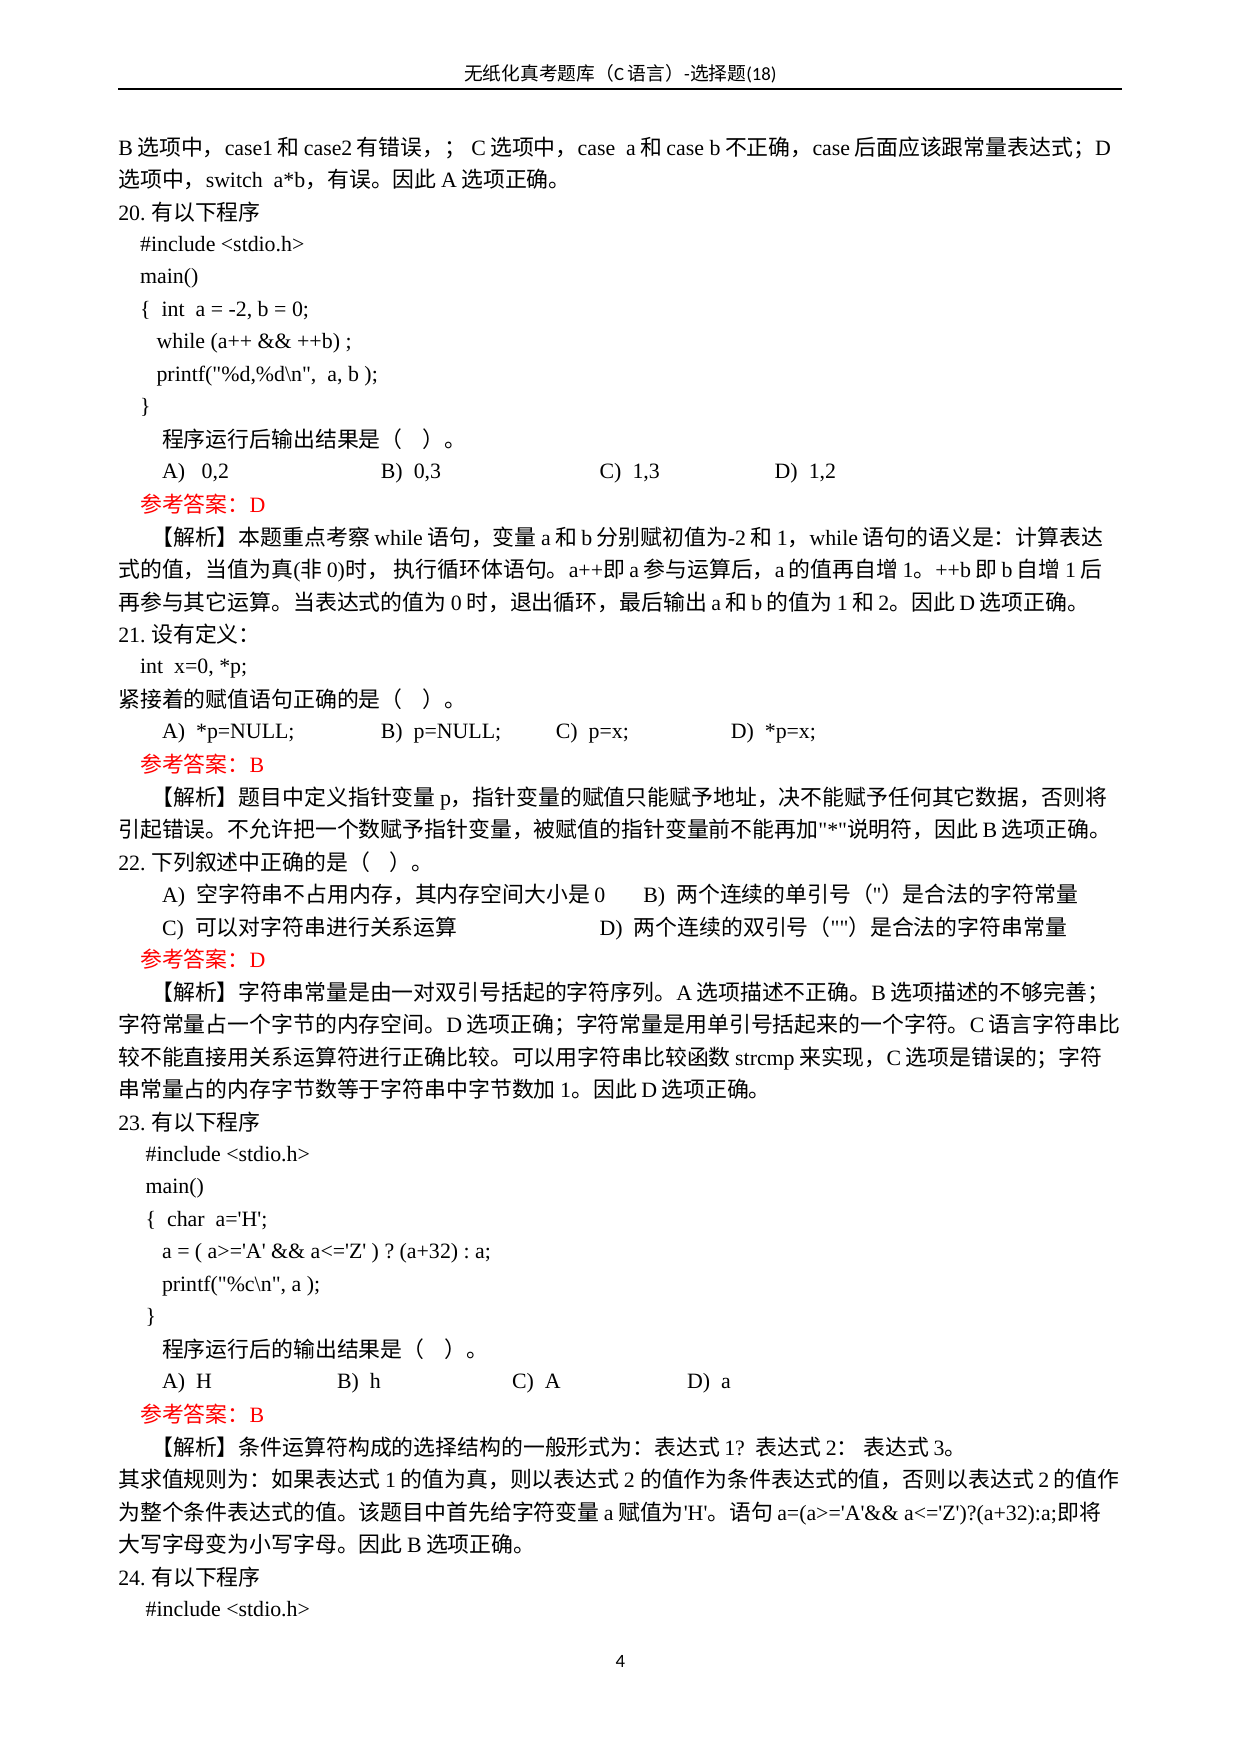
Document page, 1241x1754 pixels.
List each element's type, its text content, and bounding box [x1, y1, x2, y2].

text 20. 有以下程序 [118, 194, 1122, 227]
text a = ( a>='A' && a<='Z' ) ? (a+32) : a; [118, 1234, 1122, 1267]
text main() [118, 1169, 1122, 1202]
text #include <stdio.h> [118, 1592, 1122, 1624]
text { char a='H'; [118, 1202, 1122, 1234]
text 【解析】本题重点考察while语句，变量a和b分别赋初值为-2和1，while语句的语义是：计算表达式的值，当值为真(非0)时， 执行循环体语句。a++即a参与运算后，a的值再自增1。++b即b自增1后再参与其它运算。当表达式的值为0时，退出循环，最后输出a和b的值为1和2。因此D选项正确。 [118, 519, 1122, 617]
text #include <stdio.h> [118, 227, 1122, 259]
text 程序运行后输出结果是（ ）。 [118, 422, 1122, 454]
text while (a++ && ++b) ; [118, 324, 1122, 357]
text 【解析】题目中定义指针变量p，指针变量的赋值只能赋予地址，决不能赋予任何其它数据，否则将引起错误。不允许把一个数赋予指针变量，被赋值的指针变量前不能再加"*"说明符，因此B选项正确。 [118, 779, 1122, 844]
text 【解析】条件运算符构成的选择结构的一般形式为：表达式1? 表达式2： 表达式3。 [118, 1429, 1122, 1462]
text #include <stdio.h> [118, 1137, 1122, 1169]
text A) *p=NULL; B) p=NULL; C) p=x; D) *p=x; [118, 714, 1122, 747]
text C) 可以对字符串进行关系运算 D) 两个连续的双引号（""）是合法的字符串常量 [162, 909, 1122, 942]
text main() [118, 259, 1122, 292]
text 23. 有以下程序 [118, 1104, 1122, 1137]
text printf("%d,%d\n", a, b ); [118, 357, 1122, 389]
text 参考答案：D [118, 487, 1122, 519]
text } [118, 1299, 1122, 1332]
text A) 0,2 B) 0,3 C) 1,3 D) 1,2 [118, 454, 1122, 487]
text 紧接着的赋值语句正确的是（ ）。 [118, 682, 1122, 714]
text printf("%c\n", a ); [118, 1267, 1122, 1299]
text 参考答案：B [118, 1397, 1122, 1429]
text 22. 下列叙述中正确的是（ ）。 [118, 844, 1122, 877]
text 【解析】字符串常量是由一对双引号括起的字符序列。A选项描述不正确。B选项描述的不够完善；字符常量占一个字节的内存空间。D选项正确；字符常量是用单引号括起来的一个字符。C语言字符串比较不能直接用关系运算符进行正确比较。可以用字符串比较函数strcmp来实现，C选项是错误的；字符串常量占的内存字节数等于字符串中字节数加1。因此D选项正确。 [118, 974, 1122, 1104]
text 21. 设有定义： [118, 617, 1122, 649]
text 24. 有以下程序 [118, 1559, 1122, 1592]
text 其求值规则为：如果表达式1的值为真，则以表达式2 的值作为条件表达式的值，否则以表达式2的值作为整个条件表达式的值。该题目中首先给字符变量a赋值为'H'。语句a=(a>='A'&& a<='Z')?(a+32):a;即将大写字母变为小写字母。因此B选项正确。 [118, 1462, 1122, 1559]
text A) H B) h C) A D) a [162, 1364, 1122, 1397]
text { int a = -2, b = 0; [118, 292, 1122, 324]
text } [118, 389, 1122, 422]
text A) 空字符串不占用内存，其内存空间大小是0 B) 两个连续的单引号（''）是合法的字符常量 [162, 877, 1122, 909]
text 参考答案：B [118, 747, 1122, 779]
text B选项中，case1和case2有错误，； C选项中，case a和case b不正确，case后面应该跟常量表达式；D选项中，switch a*b，有误。因此A选项正确。 [118, 129, 1122, 194]
text 参考答案：D [118, 942, 1122, 974]
text int x=0, *p; [118, 649, 1122, 682]
text 程序运行后的输出结果是（ ）。 [118, 1332, 1122, 1364]
